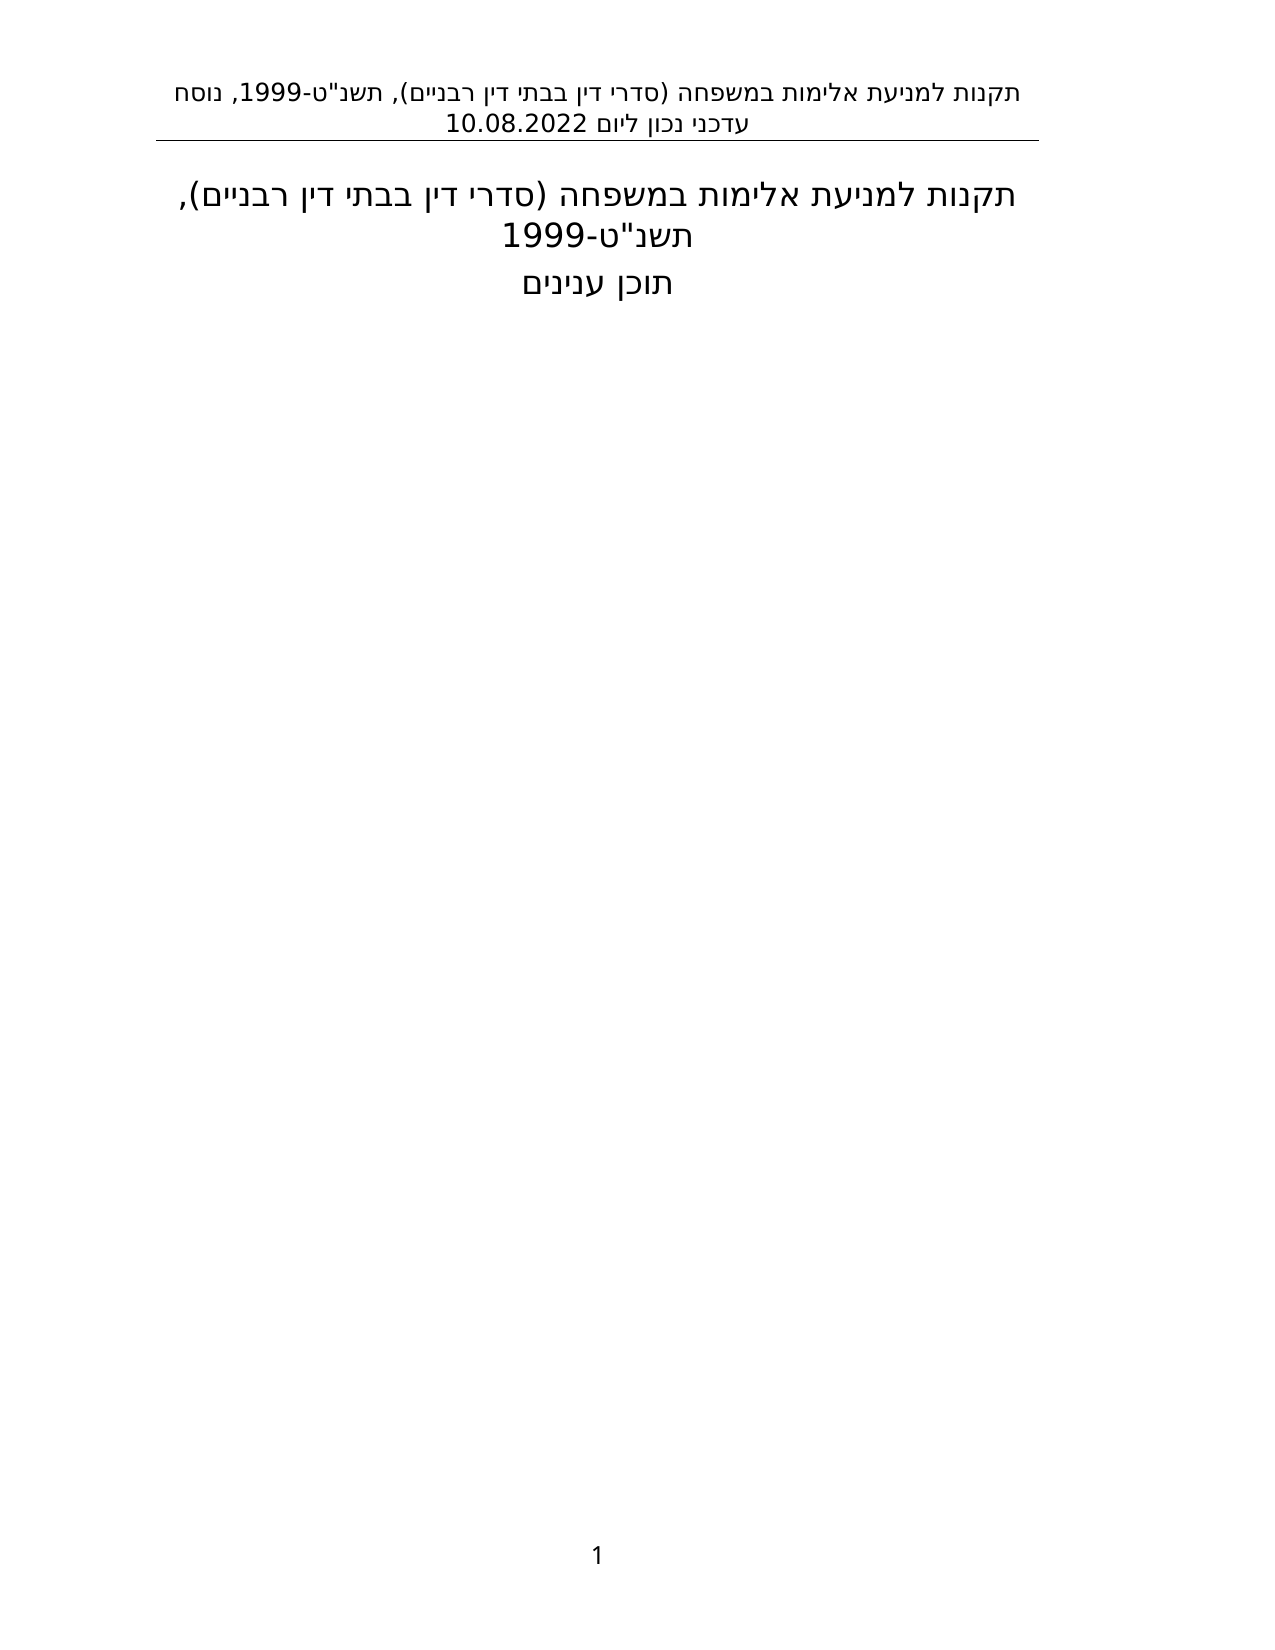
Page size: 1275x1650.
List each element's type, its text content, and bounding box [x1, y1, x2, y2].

text תקנות למניעת אלימות במשפחה (סדרי דין בבתי דין רבניים), תשנ"ט-1999 [156, 182, 1039, 261]
text תוכן ענינים [156, 270, 1039, 308]
